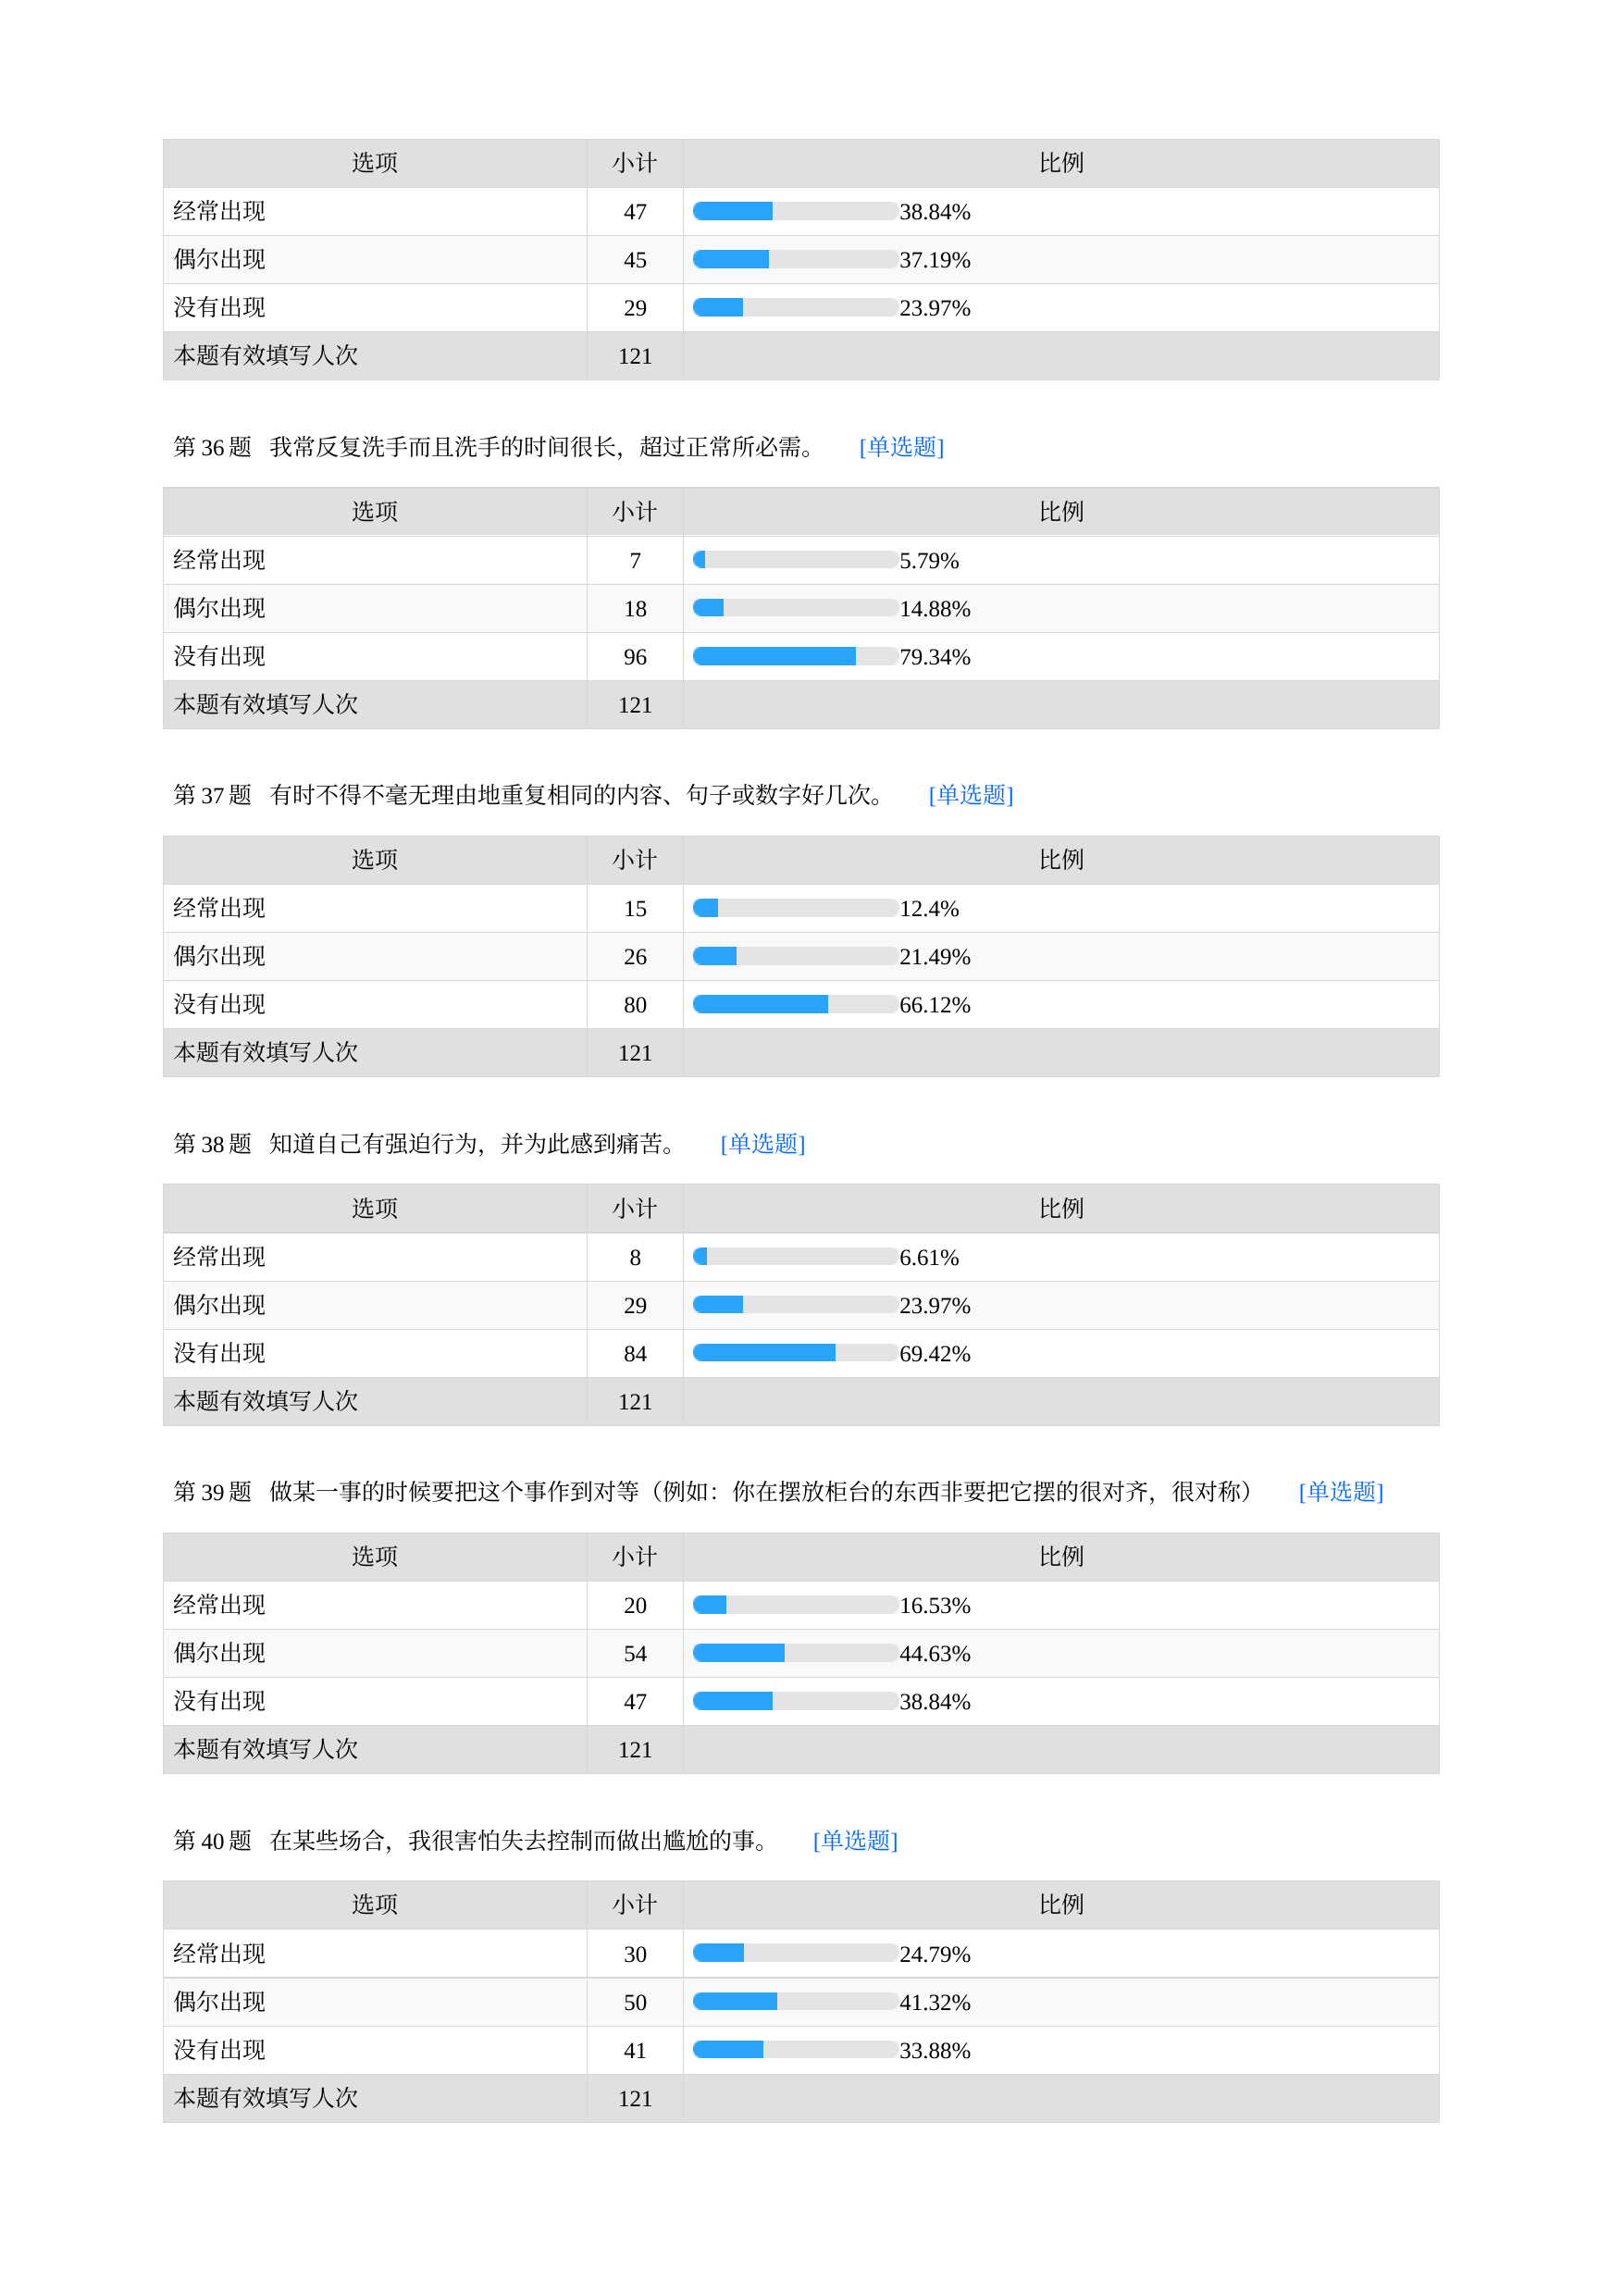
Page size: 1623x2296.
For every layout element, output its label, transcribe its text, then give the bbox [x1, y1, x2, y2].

table_cell 45 [588, 236, 683, 283]
table_cell 37.19% [684, 236, 1439, 283]
picture [693, 599, 899, 616]
table_cell 121 [588, 1726, 683, 1773]
table_cell 12.4% [684, 885, 1439, 932]
table_header 比例 [684, 489, 1439, 535]
table_header 比例 [684, 1185, 1439, 1232]
text 第40题 在某些场合，我很害怕失去控制而做出尴尬的事。 [单选题] [173, 1828, 1449, 1854]
table_cell 没有出现 [164, 284, 587, 331]
table_cell 54 [588, 1630, 683, 1677]
table_header 小计 [588, 489, 683, 535]
table_cell 18 [588, 585, 683, 632]
table_header 选项 [164, 837, 587, 884]
table_header 小计 [588, 1533, 683, 1581]
table_cell 经常出现 [164, 1234, 587, 1280]
picture [693, 995, 899, 1013]
table_header 小计 [588, 837, 683, 884]
picture [693, 899, 899, 917]
table_cell 23.97% [684, 1282, 1439, 1329]
text 第36题 我常反复洗手而且洗手的时间很长，超过正常所必需。 [单选题] [173, 434, 1449, 461]
table_cell 38.84% [684, 1678, 1439, 1725]
table_cell 偶尔出现 [164, 1630, 587, 1677]
table_cell 6.61% [684, 1234, 1439, 1280]
table_header 选项 [164, 489, 587, 535]
table_cell 本题有效填写人次 [164, 681, 587, 728]
picture [693, 1943, 899, 1962]
table_cell 14.88% [684, 585, 1439, 632]
table_header 选项 [164, 1533, 587, 1581]
table_cell 没有出现 [164, 633, 587, 680]
picture [693, 1644, 899, 1662]
table_cell 66.12% [684, 981, 1439, 1028]
table_header 选项 [164, 1185, 587, 1232]
picture [693, 1992, 899, 2010]
table_cell 偶尔出现 [164, 585, 587, 632]
table_cell 15 [588, 885, 683, 932]
picture [693, 202, 899, 220]
picture [693, 647, 899, 665]
table_cell [684, 1726, 1439, 1773]
picture [693, 947, 899, 965]
picture [693, 1296, 899, 1313]
table_cell 偶尔出现 [164, 933, 587, 980]
table_cell [684, 1029, 1439, 1076]
picture [693, 1247, 899, 1265]
table_cell [684, 2075, 1439, 2122]
table_cell 80 [588, 981, 683, 1028]
table_cell 79.34% [684, 633, 1439, 680]
table_cell 26 [588, 933, 683, 980]
table_cell 38.84% [684, 188, 1439, 235]
table_cell 29 [588, 1282, 683, 1329]
table_cell 29 [588, 284, 683, 331]
table_cell 偶尔出现 [164, 236, 587, 283]
table_cell 本题有效填写人次 [164, 1726, 587, 1773]
table_cell 47 [588, 1678, 683, 1725]
table_header 比例 [684, 140, 1439, 187]
table_cell 121 [588, 681, 683, 728]
table_cell [684, 332, 1439, 379]
table_cell 7 [588, 537, 683, 584]
table_cell 本题有效填写人次 [164, 1029, 587, 1076]
table_cell 33.88% [684, 2027, 1439, 2074]
table_header 比例 [684, 1881, 1439, 1929]
table_header 比例 [684, 1533, 1439, 1581]
table_header 小计 [588, 140, 683, 187]
table_cell 41 [588, 2027, 683, 2074]
table_cell 本题有效填写人次 [164, 332, 587, 379]
table_cell 47 [588, 188, 683, 235]
table_cell 84 [588, 1330, 683, 1377]
table_cell 经常出现 [164, 1930, 587, 1977]
table_cell 8 [588, 1234, 683, 1280]
table_cell 121 [588, 332, 683, 379]
table_header 小计 [588, 1185, 683, 1232]
table_cell 121 [588, 1378, 683, 1425]
table_cell 50 [588, 1979, 683, 2025]
table_cell 本题有效填写人次 [164, 2075, 587, 2122]
table_cell 本题有效填写人次 [164, 1378, 587, 1425]
table_cell 经常出现 [164, 1582, 587, 1629]
table_cell 没有出现 [164, 2027, 587, 2074]
text 第39题 做某一事的时候要把这个事作到对等（例如：你在摆放柜台的东西非要把它摆的很对齐，很对称） [单选题] [173, 1479, 1449, 1506]
picture [693, 1344, 899, 1361]
table_header 选项 [164, 140, 587, 187]
table_cell 69.42% [684, 1330, 1439, 1377]
table_cell 没有出现 [164, 1330, 587, 1377]
table_header 选项 [164, 1881, 587, 1929]
table_cell 20 [588, 1582, 683, 1629]
table_cell 16.53% [684, 1582, 1439, 1629]
table_cell 没有出现 [164, 981, 587, 1028]
picture [693, 1692, 899, 1710]
table_cell 经常出现 [164, 885, 587, 932]
table_header 小计 [588, 1881, 683, 1929]
picture [693, 551, 899, 568]
table_cell 44.63% [684, 1630, 1439, 1677]
table_cell 121 [588, 2075, 683, 2122]
table_cell 经常出现 [164, 537, 587, 584]
text 第38题 知道自己有强迫行为，并为此感到痛苦。 [单选题] [173, 1131, 1449, 1158]
picture [693, 2041, 899, 2058]
picture [693, 250, 899, 268]
table_cell [684, 1378, 1439, 1425]
table_cell 没有出现 [164, 1678, 587, 1725]
table_cell 24.79% [684, 1930, 1439, 1977]
table_header 比例 [684, 837, 1439, 884]
table_cell 偶尔出现 [164, 1282, 587, 1329]
table_cell 经常出现 [164, 188, 587, 235]
table_cell 96 [588, 633, 683, 680]
table_cell 23.97% [684, 284, 1439, 331]
table_cell 偶尔出现 [164, 1979, 587, 2025]
table_cell 121 [588, 1029, 683, 1076]
picture [693, 1595, 899, 1614]
text 第37题 有时不得不毫无理由地重复相同的内容、句子或数字好几次。 [单选题] [173, 782, 1449, 809]
table_cell 5.79% [684, 537, 1439, 584]
table_cell 30 [588, 1930, 683, 1977]
picture [693, 298, 899, 316]
table_cell 21.49% [684, 933, 1439, 980]
table_cell [684, 681, 1439, 728]
table_cell 41.32% [684, 1979, 1439, 2025]
